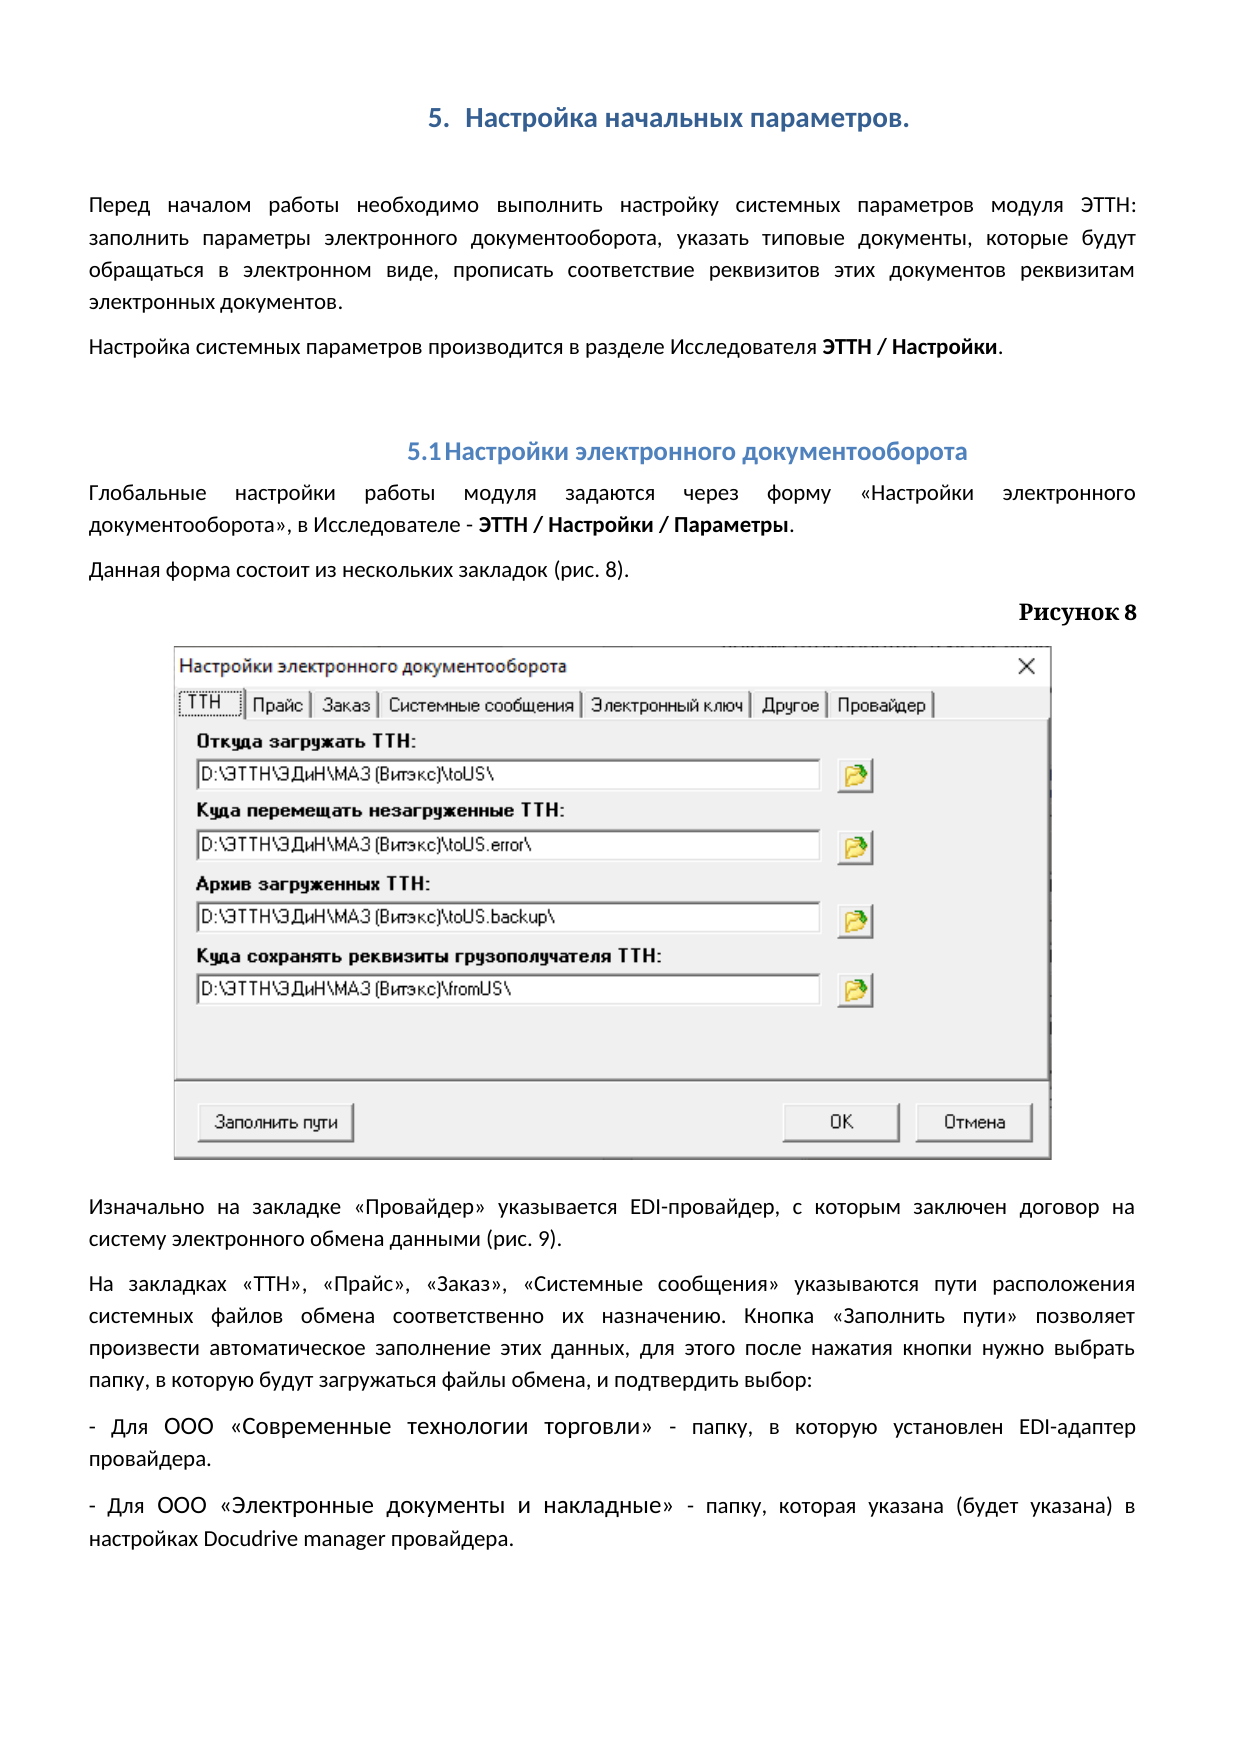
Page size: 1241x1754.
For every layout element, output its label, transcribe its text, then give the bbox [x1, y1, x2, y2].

text Глобальные настройки работы модуля задаются через форму «Настройки электронного документооборота», в Исследователе - ЭТТН / Настройки / Параметры. [88, 478, 1137, 538]
text - Для ООО «Электронные документы и накладные» - папку, которая указана (будет указана) в настройках Docudrive manager провайдера. [88, 1489, 1137, 1552]
subtitle Настройка начальных параметров. [201, 99, 1137, 134]
text На закладках «ТТН», «Прайс», «Заказ», «Системные сообщения» указываются пути расположения системных файлов обмена соответственно их назначению. Кнопка «Заполнить пути» позволяет произвести автоматическое заполнение этих данных, для этого после нажатия кнопки нужно выбрать папку, в которую будут загружаться файлы обмена, и подтвердить выбор: [88, 1269, 1137, 1393]
text Изначально на закладке «Провайдер» указывается EDI-провайдер, с которым заключен договор на систему электронного обмена данными (рис. 9). [88, 1192, 1137, 1252]
text Рисунок 8 [88, 599, 1137, 626]
text Данная форма состоит из нескольких закладок (рис. 8). [88, 555, 1137, 583]
picture [173, 646, 1052, 1160]
text Настройка системных параметров производится в разделе Исследователя ЭТТН / Настройки. [88, 332, 1137, 360]
subtitle Настройки электронного документооборота [238, 434, 1137, 467]
text Перед началом работы необходимо выполнить настройку системных параметров модуля ЭТТН: заполнить параметры электронного документооборота, указать типовые документы, которые будут обращаться в электронном виде, прописать соответствие реквизитов этих документов реквизитам электронных документов. [88, 191, 1137, 315]
text - Для ООО «Современные технологии торговли» - папку, в которую установлен EDI-адаптер провайдера. [88, 1410, 1137, 1473]
